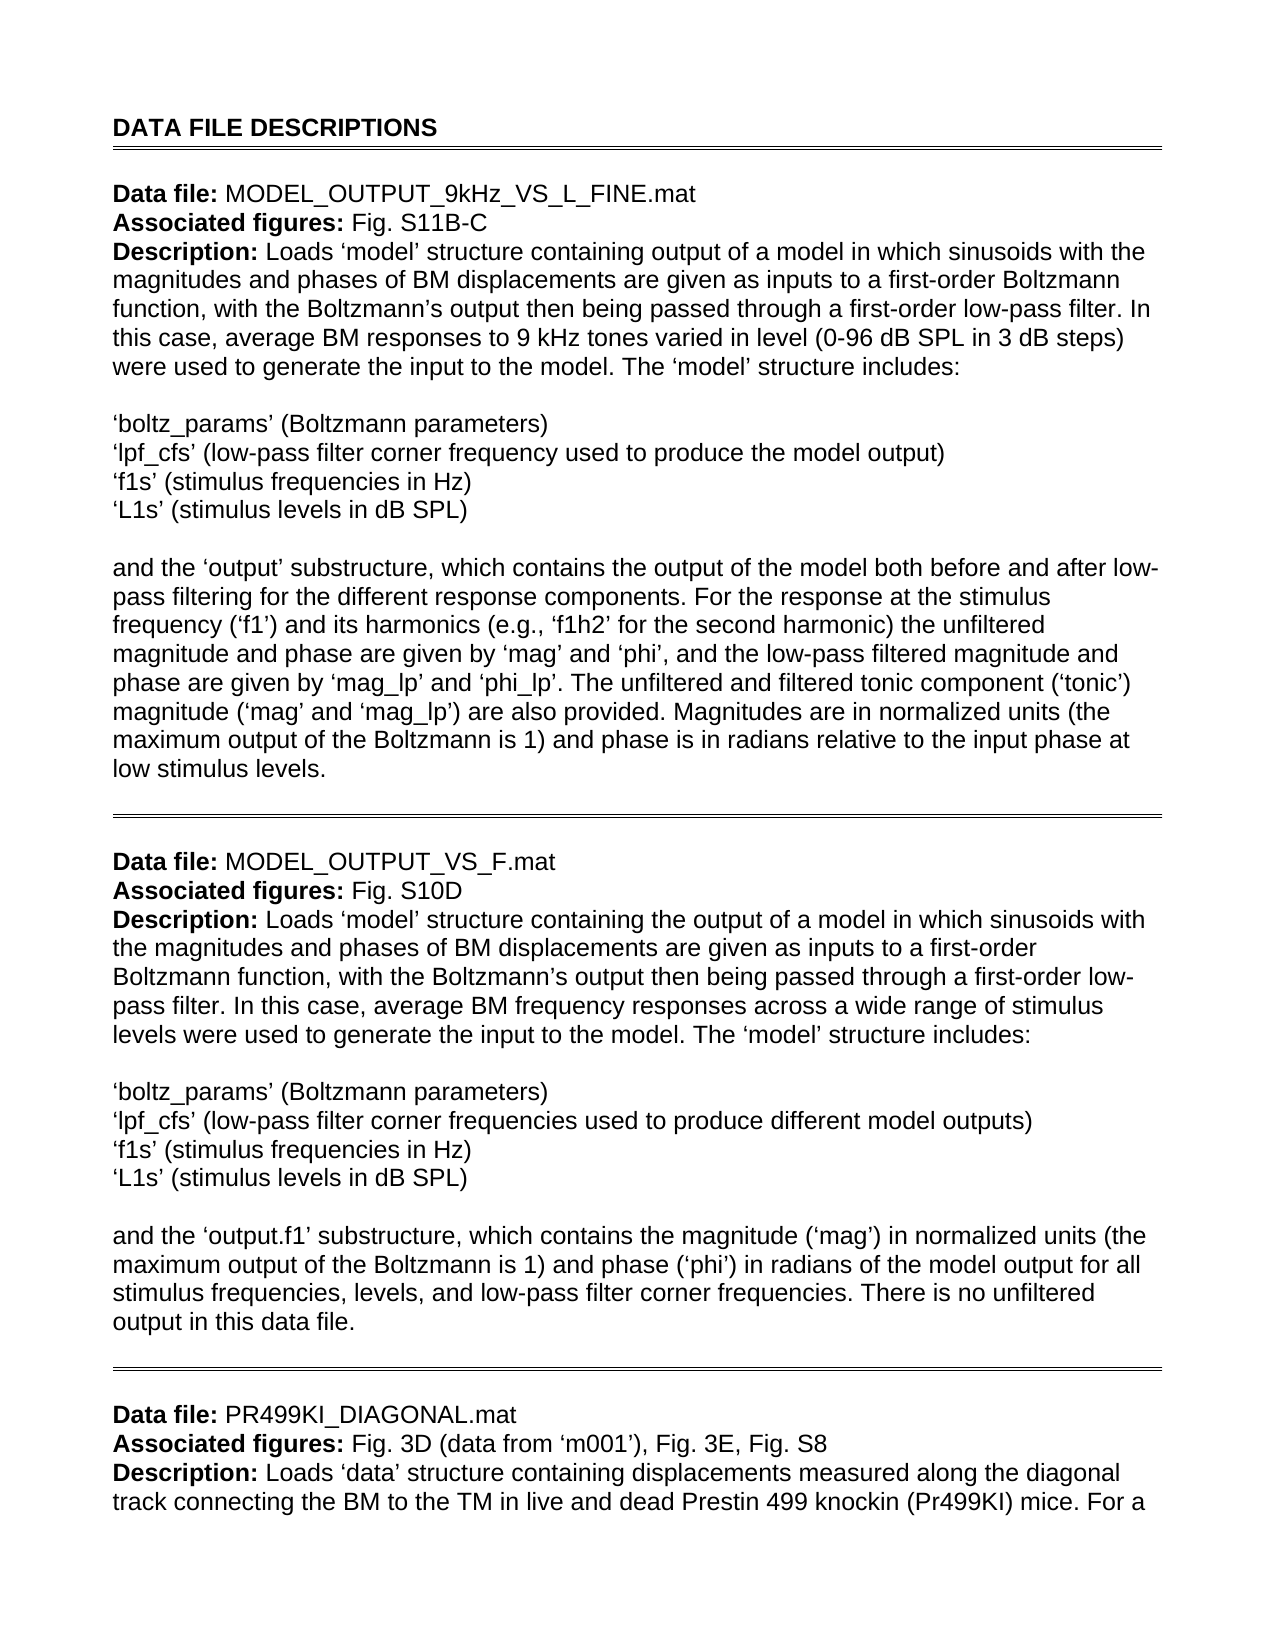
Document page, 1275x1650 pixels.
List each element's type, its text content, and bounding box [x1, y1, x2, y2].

text Associated figures: Fig. 3D (data from ‘m001’), Fig. 3E, Fig. S8 [112, 1429, 1162, 1458]
text Data file: PR499KI_DIAGONAL.mat [112, 1400, 1162, 1429]
text ‘f1s’ (stimulus frequencies in Hz) [112, 467, 1162, 495]
text Associated figures: Fig. S11B-C [112, 208, 1162, 237]
text ‘lpf_cfs’ (low-pass filter corner frequencies used to produce different model outputs) [112, 1106, 1162, 1135]
text Data file: MODEL_OUTPUT_VS_F.mat [112, 847, 1162, 876]
text ‘lpf_cfs’ (low-pass filter corner frequency used to produce the model output) [112, 438, 1162, 467]
text ‘f1s’ (stimulus frequencies in Hz) [112, 1135, 1162, 1163]
text ‘L1s’ (stimulus levels in dB SPL) [112, 495, 1162, 524]
text ‘L1s’ (stimulus levels in dB SPL) [112, 1163, 1162, 1192]
text ‘boltz_params’ (Boltzmann parameters) [112, 1077, 1162, 1106]
text and the ‘output’ substructure, which contains the output of the model both before and after low-pass filtering for the different response components. For the response at the stimulus frequency (‘f1’) and its harmonics (e.g., ‘f1h2’ for the second harmonic) the unfiltered magnitude and phase are given by ‘mag’ and ‘phi’, and the low-pass filtered magnitude and phase are given by ‘mag_lp’ and ‘phi_lp’. The unfiltered and filtered tonic component (‘tonic’) magnitude (‘mag’ and ‘mag_lp’) are also provided. Magnitudes are in normalized units (the maximum output of the Boltzmann is 1) and phase is in radians relative to the input phase at low stimulus levels. [112, 553, 1162, 783]
text ‘boltz_params’ (Boltzmann parameters) [112, 409, 1162, 438]
text Description: Loads ‘model’ structure containing the output of a model in which sinusoids with the magnitudes and phases of BM displacements are given as inputs to a first-order Boltzmann function, with the Boltzmann’s output then being passed through a first-order low-pass filter. In this case, average BM frequency responses across a wide range of stimulus levels were used to generate the input to the model. The ‘model’ structure includes: [112, 905, 1162, 1048]
text DATA FILE DESCRIPTIONS [112, 112, 1162, 141]
text Description: Loads ‘model’ structure containing output of a model in which sinusoids with the magnitudes and phases of BM displacements are given as inputs to a first-order Boltzmann function, with the Boltzmann’s output then being passed through a first-order low-pass filter. In this case, average BM responses to 9 kHz tones varied in level (0-96 dB SPL in 3 dB steps) were used to generate the input to the model. The ‘model’ structure includes: [112, 237, 1162, 380]
text and the ‘output.f1’ substructure, which contains the magnitude (‘mag’) in normalized units (the maximum output of the Boltzmann is 1) and phase (‘phi’) in radians of the model output for all stimulus frequencies, levels, and low-pass filter corner frequencies. There is no unfiltered output in this data file. [112, 1221, 1162, 1336]
text Data file: MODEL_OUTPUT_9kHz_VS_L_FINE.mat [112, 179, 1162, 208]
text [112, 1458, 1162, 1515]
text Associated figures: Fig. S10D [112, 876, 1162, 905]
